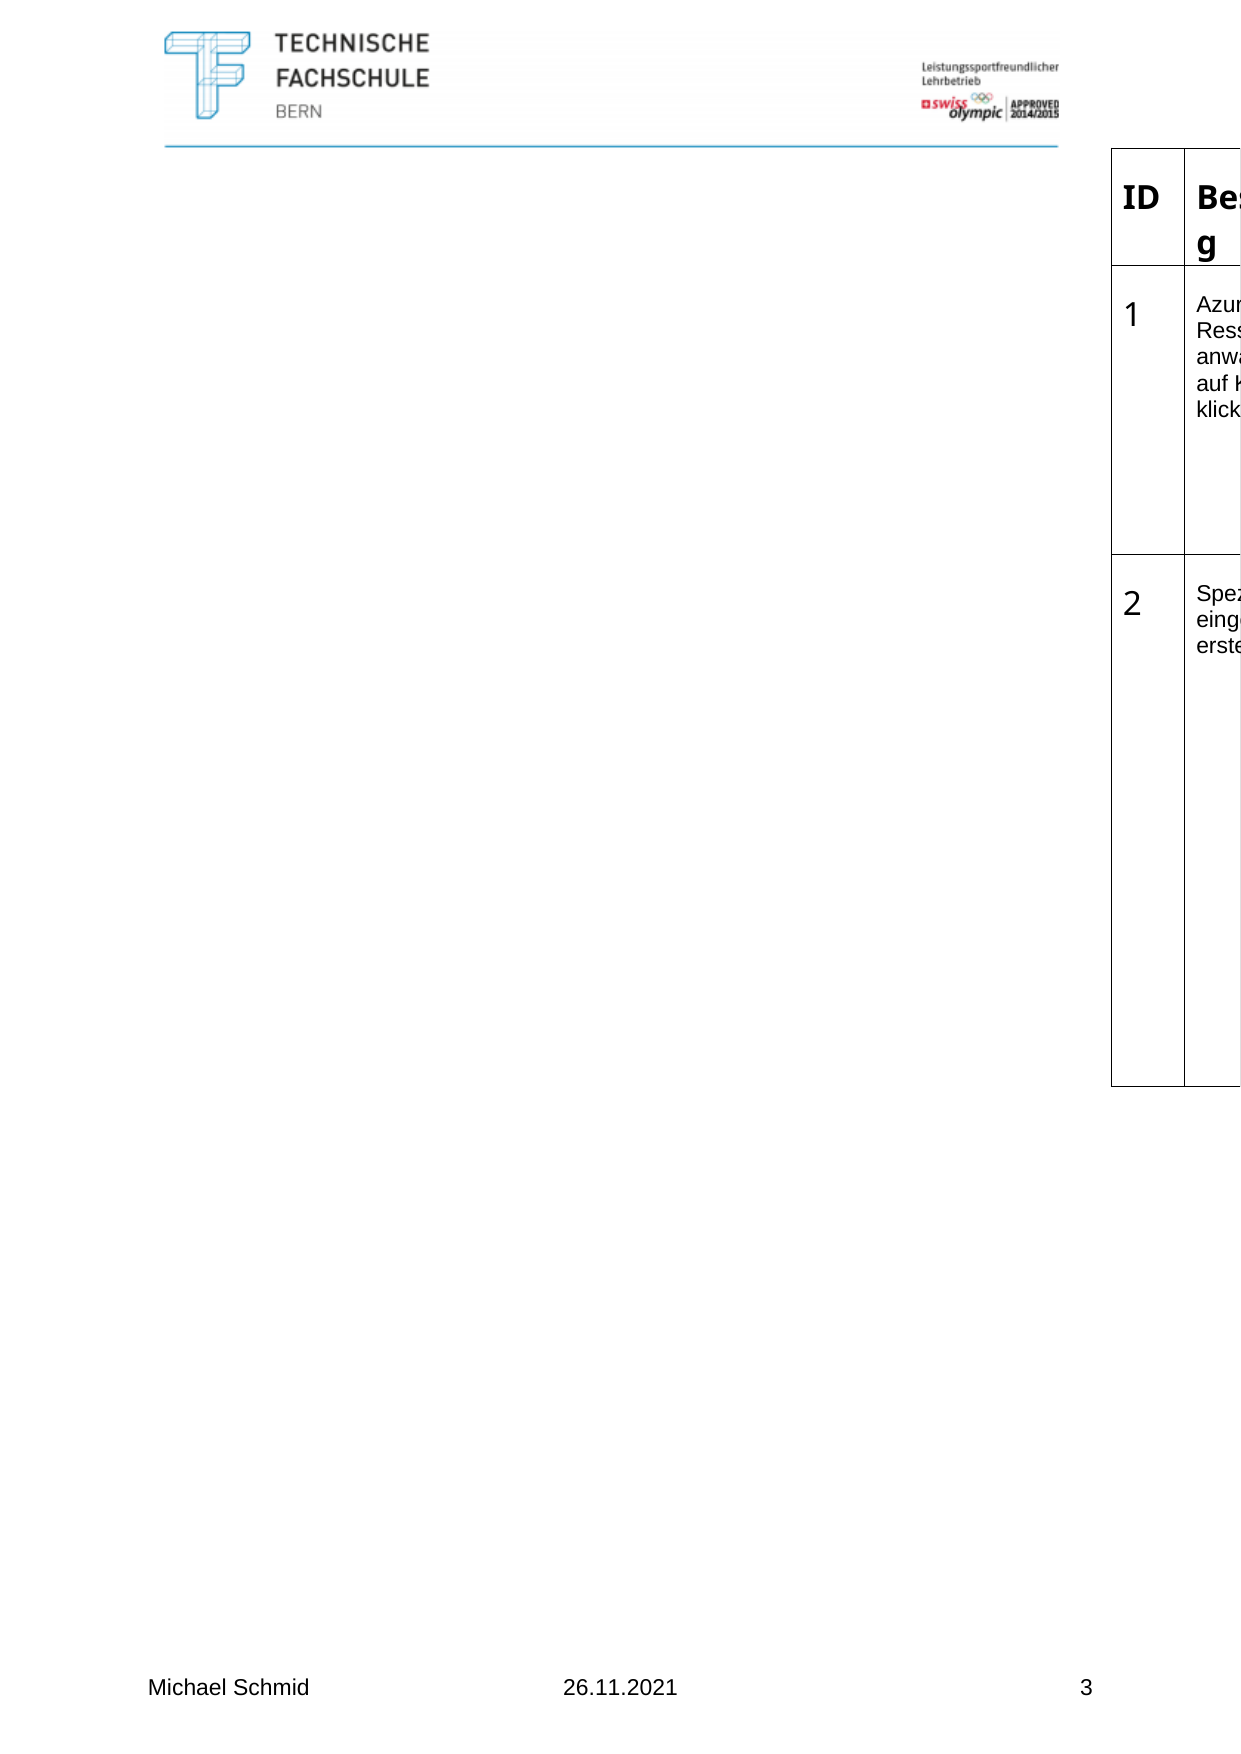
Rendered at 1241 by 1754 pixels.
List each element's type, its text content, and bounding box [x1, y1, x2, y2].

picture [147, 23, 1088, 159]
table_cell Spezifikationen eingeben und erstellen [1185, 555, 1240, 1086]
table_cell 1 [1112, 266, 1184, 554]
table_cell 2 [1112, 555, 1184, 1086]
table_header ID [1112, 149, 1184, 264]
table_header Beschreibung [1185, 149, 1240, 264]
table_cell Azure Icon Ressourcengruppen anwählen und dann auf Knop „Erstellen“ klicken [1185, 266, 1240, 554]
